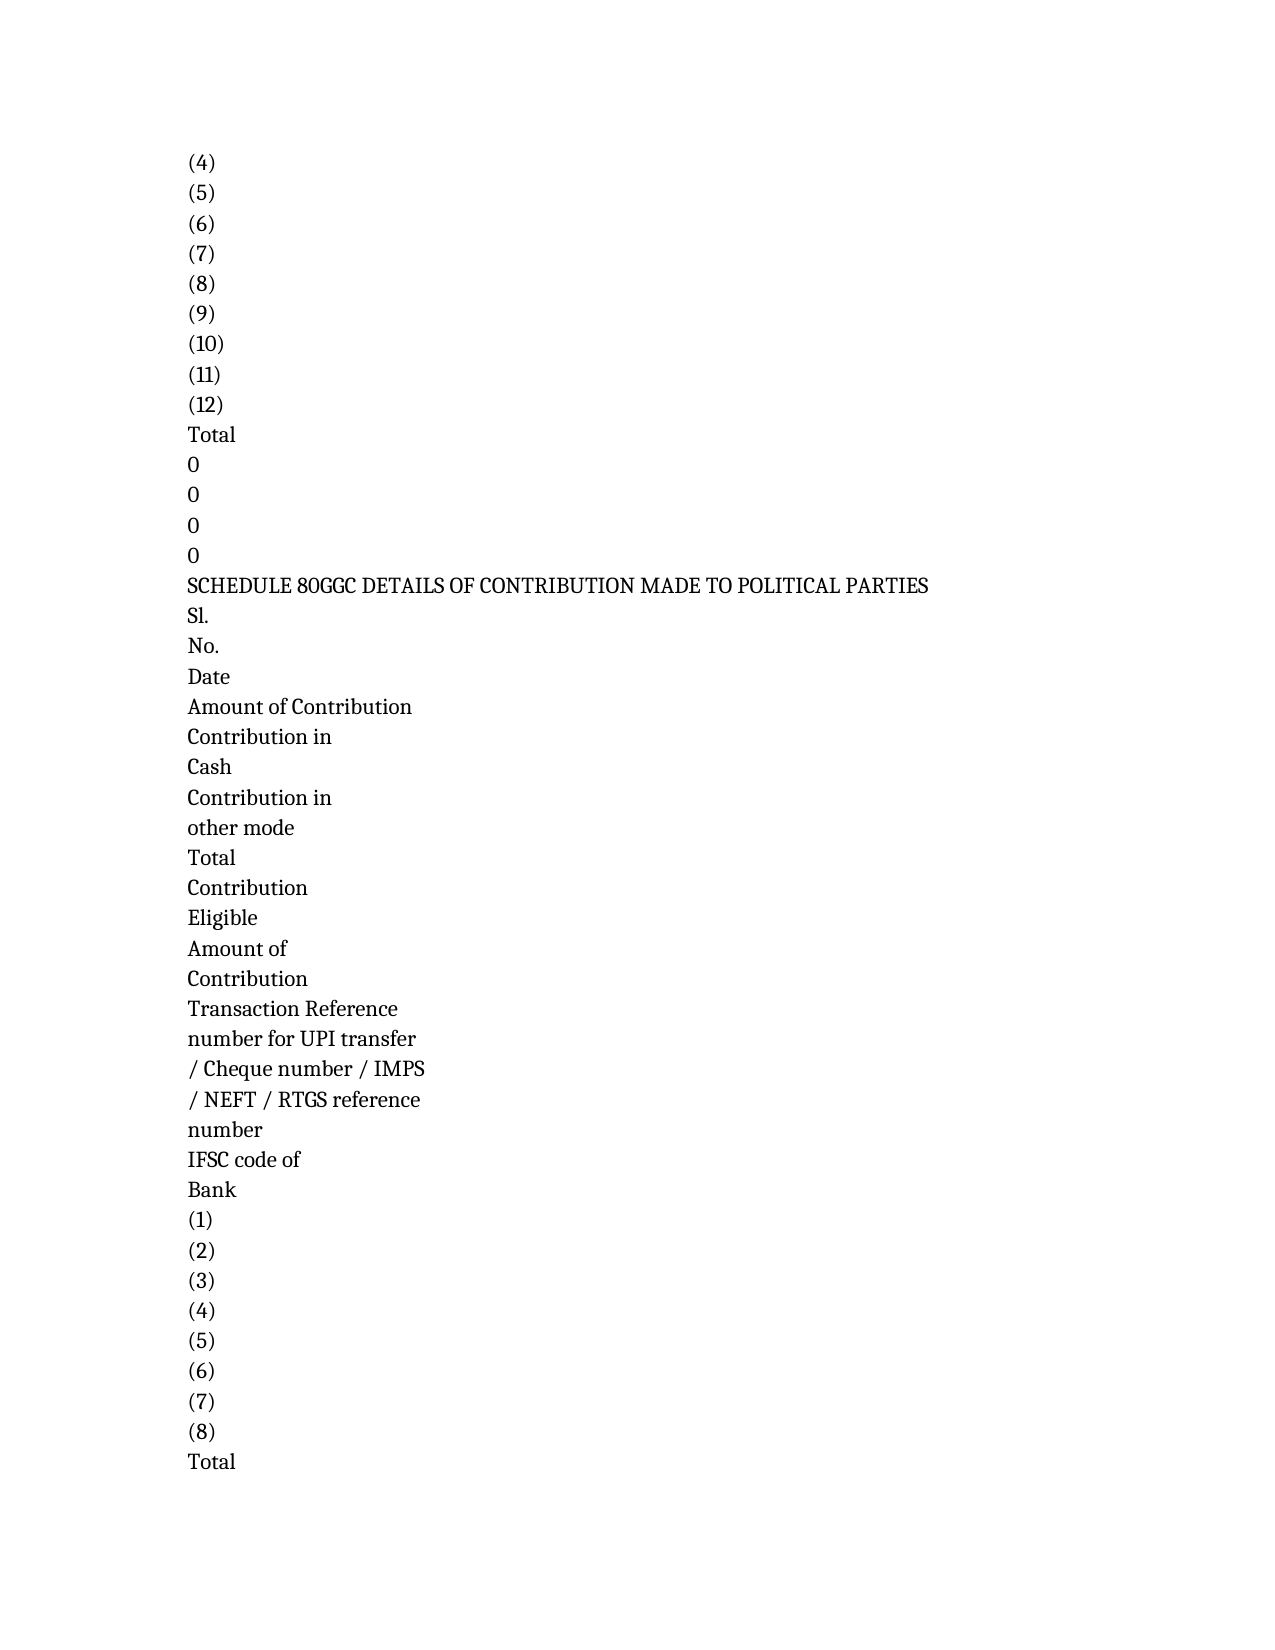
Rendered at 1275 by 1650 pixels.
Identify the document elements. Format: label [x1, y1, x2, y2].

text [187, 150, 1087, 1475]
